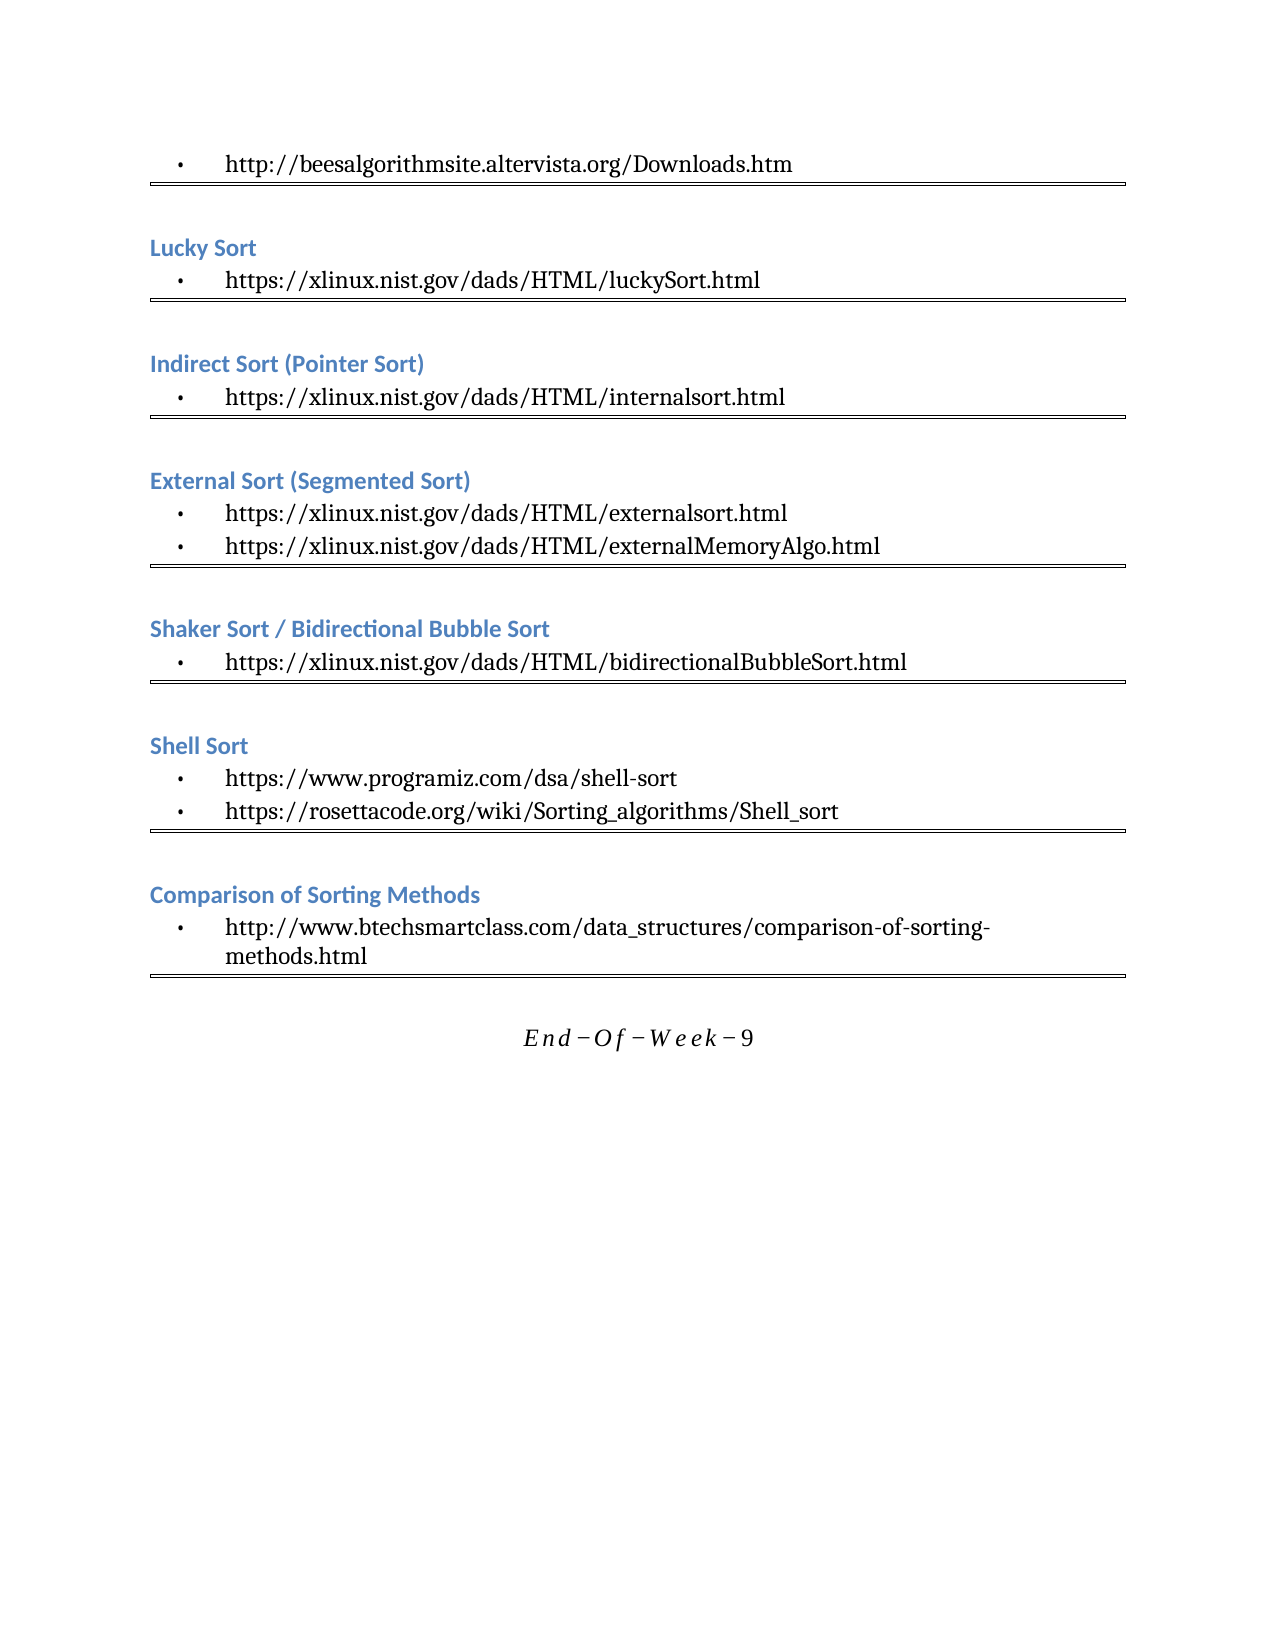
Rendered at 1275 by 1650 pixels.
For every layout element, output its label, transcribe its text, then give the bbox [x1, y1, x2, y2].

list https://xlinux.nist.gov/dads/HTML/externalsort.html [175, 499, 1125, 528]
subtitle Comparison of Sorting Methods [150, 879, 1125, 909]
subtitle Shaker Sort / Bidirectional Bubble Sort [150, 614, 1125, 644]
list https://xlinux.nist.gov/dads/HTML/bidirectionalBubbleSort.html [175, 648, 1125, 677]
subtitle Shell Sort [150, 730, 1125, 761]
list https://rosettacode.org/wiki/Sorting_algorithms/Shell_sort [175, 797, 1125, 826]
list https://www.programiz.com/dsa/shell-sort [175, 764, 1125, 793]
list https://xlinux.nist.gov/dads/HTML/externalMemoryAlgo.html [175, 532, 1125, 560]
list http://www.btechsmartclass.com/data_structures/comparison-of-sorting-methods.html [175, 913, 1125, 971]
subtitle Lucky Sort [150, 232, 1125, 263]
subtitle External Sort (Segmented Sort) [150, 465, 1125, 495]
list https://xlinux.nist.gov/dads/HTML/luckySort.html [175, 266, 1125, 295]
list https://xlinux.nist.gov/dads/HTML/internalsort.html [175, 383, 1125, 411]
subtitle Indirect Sort (Pointer Sort) [150, 348, 1125, 379]
list http://beesalgorithmsite.altervista.org/Downloads.htm [175, 150, 1125, 179]
